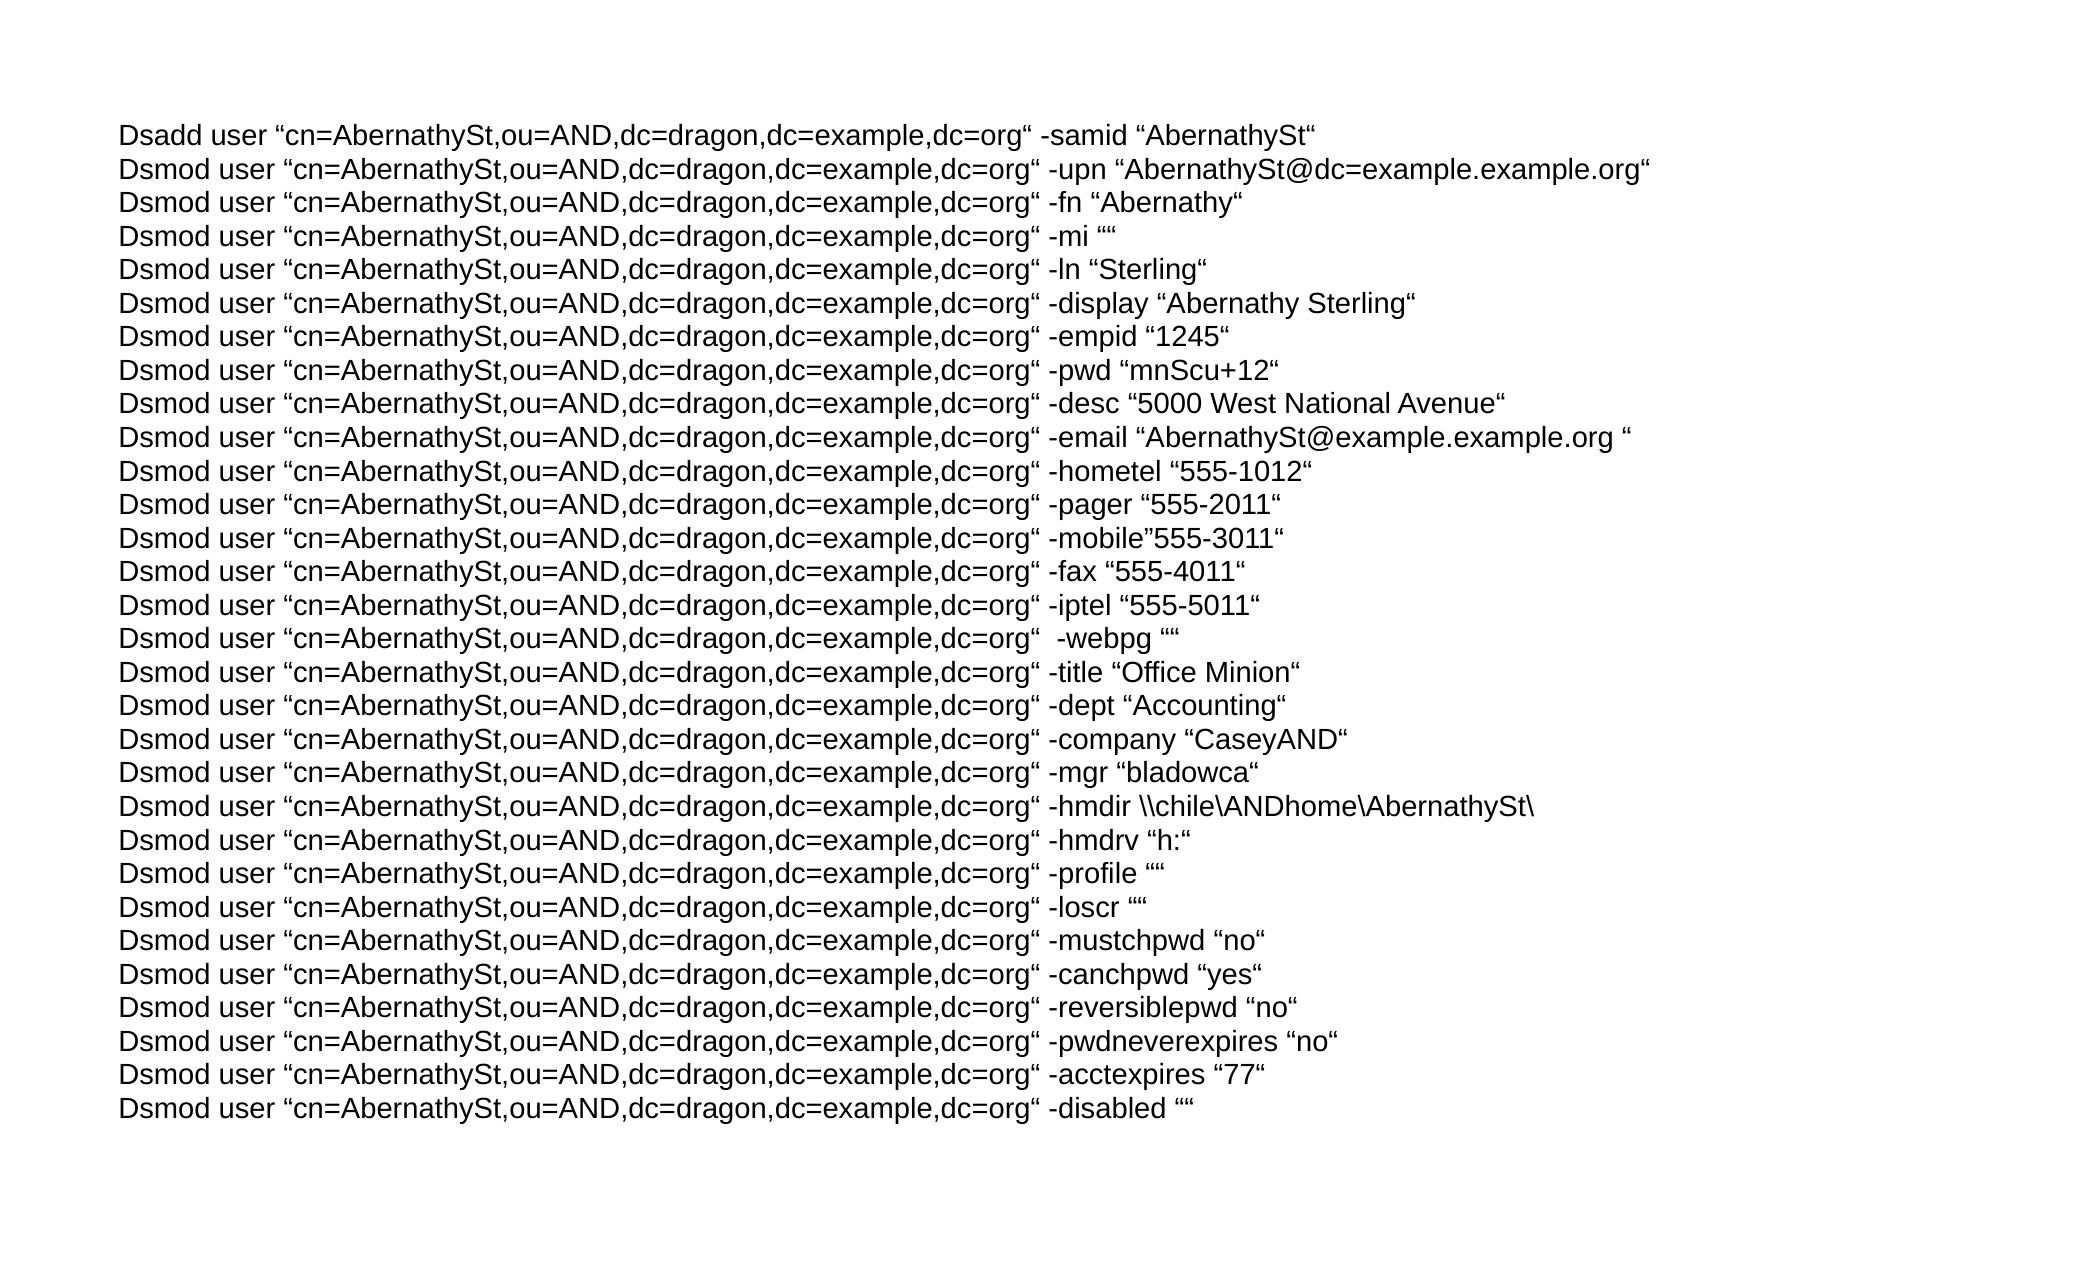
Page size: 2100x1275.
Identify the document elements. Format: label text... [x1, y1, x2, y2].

text Dsmod user “cn=AbernathySt,ou=AND,dc=dragon,dc=example,dc=org“ -loscr ““ [118, 889, 1982, 923]
text Dsmod user “cn=AbernathySt,ou=AND,dc=dragon,dc=example,dc=org“ -hmdrv “h:“ [118, 822, 1982, 856]
text Dsmod user “cn=AbernathySt,ou=AND,dc=dragon,dc=example,dc=org“ -empid “1245“ [118, 319, 1982, 353]
text Dsmod user “cn=AbernathySt,ou=AND,dc=dragon,dc=example,dc=org“ -mustchpwd “no“ [118, 923, 1982, 957]
text Dsmod user “cn=AbernathySt,ou=AND,dc=dragon,dc=example,dc=org“ -hometel “555-1012“ [118, 453, 1982, 487]
text Dsmod user “cn=AbernathySt,ou=AND,dc=dragon,dc=example,dc=org“ -reversiblepwd “no“ [118, 990, 1982, 1024]
text Dsmod user “cn=AbernathySt,ou=AND,dc=dragon,dc=example,dc=org“ -webpg ““ [118, 621, 1982, 655]
text Dsmod user “cn=AbernathySt,ou=AND,dc=dragon,dc=example,dc=org“ -email “AbernathySt@example.example.org “ [118, 420, 1982, 453]
text Dsmod user “cn=AbernathySt,ou=AND,dc=dragon,dc=example,dc=org“ -mgr “bladowca“ [118, 755, 1982, 789]
text Dsmod user “cn=AbernathySt,ou=AND,dc=dragon,dc=example,dc=org“ -hmdir \\chile\ANDhome\AbernathySt\ [118, 789, 1982, 822]
text Dsmod user “cn=AbernathySt,ou=AND,dc=dragon,dc=example,dc=org“ -ln “Sterling“ [118, 252, 1982, 286]
text Dsmod user “cn=AbernathySt,ou=AND,dc=dragon,dc=example,dc=org“ -pwdneverexpires “no“ [118, 1024, 1982, 1057]
text Dsadd user “cn=AbernathySt,ou=AND,dc=dragon,dc=example,dc=org“ -samid “AbernathySt“ [118, 118, 1982, 152]
text Dsmod user “cn=AbernathySt,ou=AND,dc=dragon,dc=example,dc=org“ -fn “Abernathy“ [118, 185, 1982, 219]
text Dsmod user “cn=AbernathySt,ou=AND,dc=dragon,dc=example,dc=org“ -dept “Accounting“ [118, 688, 1982, 722]
text Dsmod user “cn=AbernathySt,ou=AND,dc=dragon,dc=example,dc=org“ -desc “5000 West National Avenue“ [118, 386, 1982, 420]
text Dsmod user “cn=AbernathySt,ou=AND,dc=dragon,dc=example,dc=org“ -company “CaseyAND“ [118, 722, 1982, 755]
text Dsmod user “cn=AbernathySt,ou=AND,dc=dragon,dc=example,dc=org“ -pager “555-2011“ [118, 487, 1982, 521]
text Dsmod user “cn=AbernathySt,ou=AND,dc=dragon,dc=example,dc=org“ -title “Office Minion“ [118, 655, 1982, 688]
text Dsmod user “cn=AbernathySt,ou=AND,dc=dragon,dc=example,dc=org“ -acctexpires “77“ [118, 1057, 1982, 1091]
text Dsmod user “cn=AbernathySt,ou=AND,dc=dragon,dc=example,dc=org“ -mi ““ [118, 219, 1982, 252]
text Dsmod user “cn=AbernathySt,ou=AND,dc=dragon,dc=example,dc=org“ -pwd “mnScu+12“ [118, 353, 1982, 386]
text Dsmod user “cn=AbernathySt,ou=AND,dc=dragon,dc=example,dc=org“ -canchpwd “yes“ [118, 957, 1982, 990]
text Dsmod user “cn=AbernathySt,ou=AND,dc=dragon,dc=example,dc=org“ -mobile”555-3011“ [118, 521, 1982, 554]
text Dsmod user “cn=AbernathySt,ou=AND,dc=dragon,dc=example,dc=org“ -profile ““ [118, 856, 1982, 889]
text Dsmod user “cn=AbernathySt,ou=AND,dc=dragon,dc=example,dc=org“ -display “Abernathy Sterling“ [118, 286, 1982, 319]
text Dsmod user “cn=AbernathySt,ou=AND,dc=dragon,dc=example,dc=org“ -disabled ““ [118, 1091, 1982, 1124]
text Dsmod user “cn=AbernathySt,ou=AND,dc=dragon,dc=example,dc=org“ -iptel “555-5011“ [118, 588, 1982, 621]
text Dsmod user “cn=AbernathySt,ou=AND,dc=dragon,dc=example,dc=org“ -fax “555-4011“ [118, 554, 1982, 588]
text Dsmod user “cn=AbernathySt,ou=AND,dc=dragon,dc=example,dc=org“ -upn “AbernathySt@dc=example.example.org“ [118, 152, 1982, 185]
